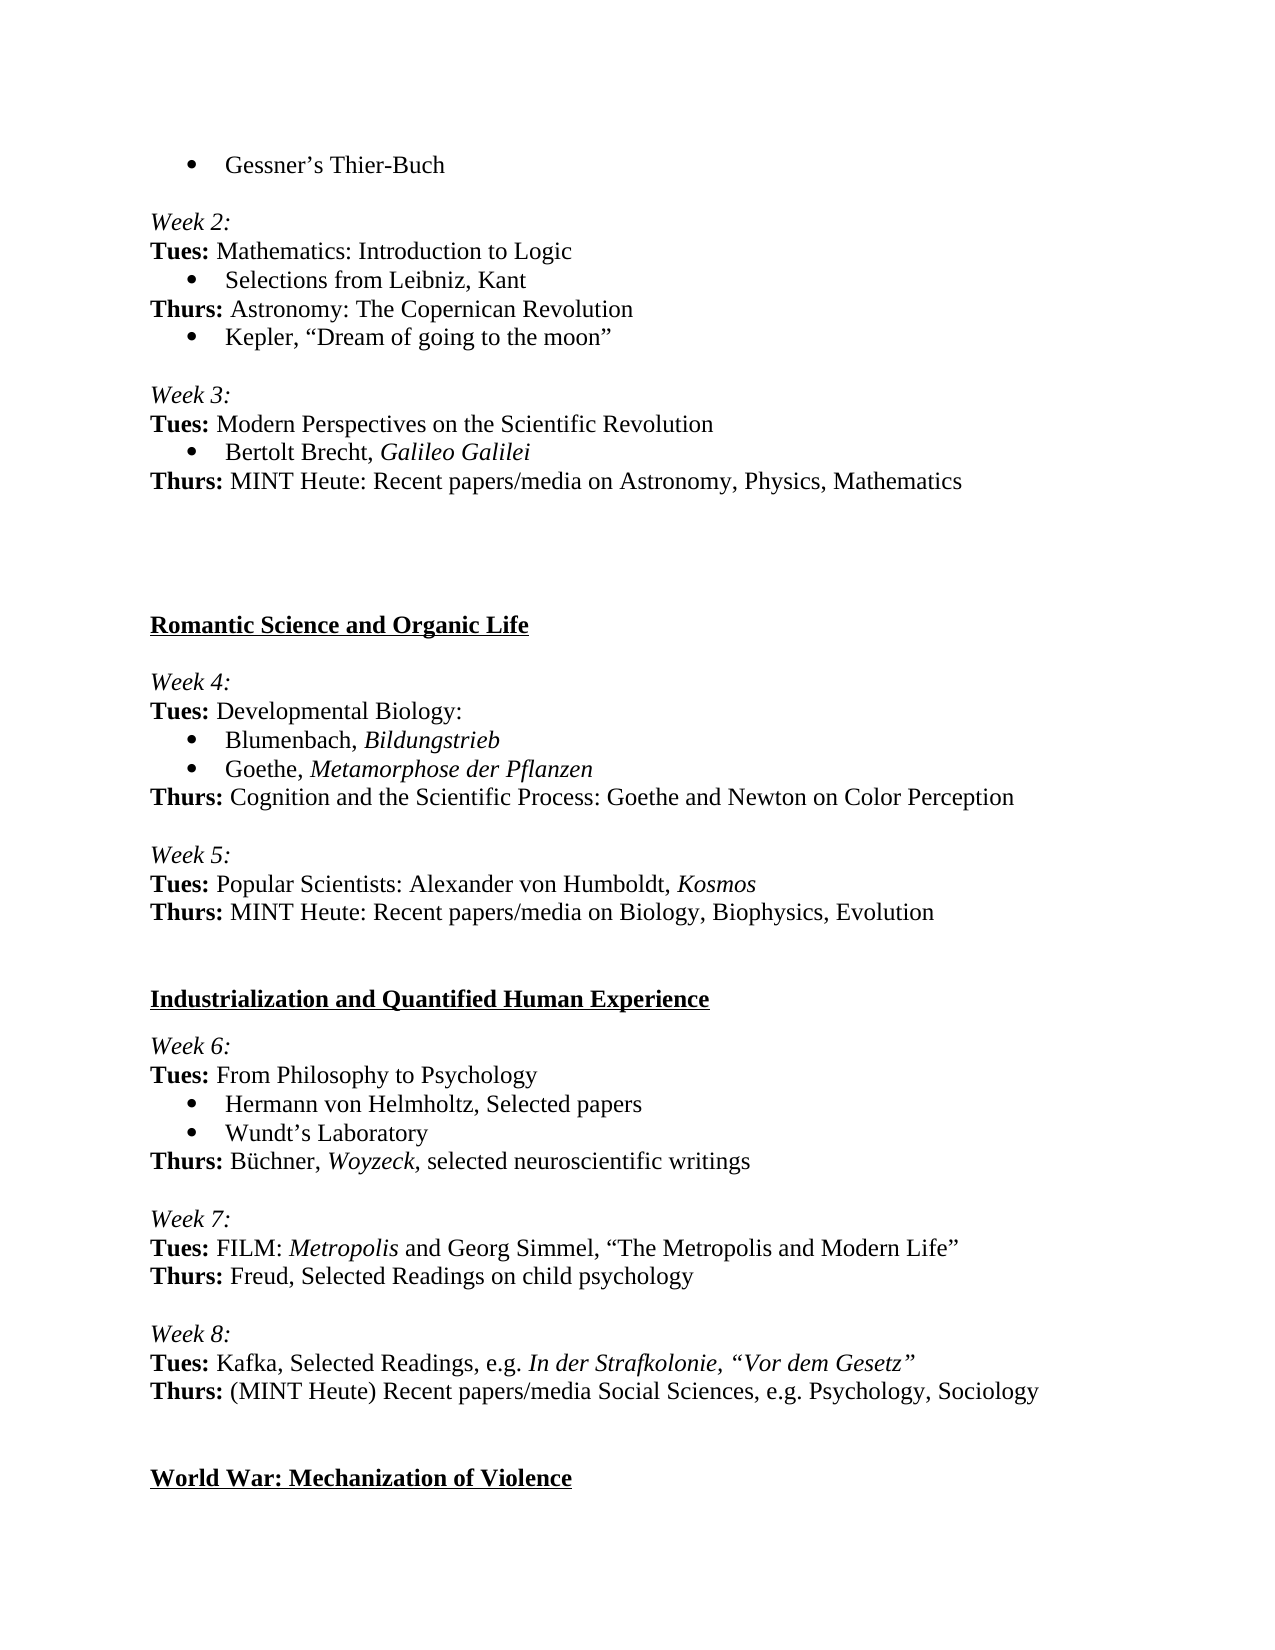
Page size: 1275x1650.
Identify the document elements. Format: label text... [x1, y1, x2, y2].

text Thurs: Freud, Selected Readings on child psychology [150, 1261, 1125, 1290]
text Week 6: [150, 1031, 1125, 1060]
text Week 3: [150, 380, 1125, 409]
list Selections from Leibniz, Kant [187, 265, 1125, 294]
text Week 5: [150, 840, 1125, 869]
text Tues: Mathematics: Introduction to Logic [150, 236, 1125, 265]
text Week 8: [150, 1319, 1125, 1348]
text Thurs: Büchner, Woyzeck, selected neuroscientific writings [150, 1146, 1125, 1175]
text Tues: Kafka, Selected Readings, e.g. In der Strafkolonie, “Vor dem Gesetz” [150, 1348, 1125, 1376]
text Thurs: MINT Heute: Recent papers/media on Biology, Biophysics, Evolution [150, 897, 1125, 926]
list Gessner’s Thier-Buch [187, 150, 1125, 179]
text Tues: Developmental Biology: [150, 696, 1125, 725]
text Romantic Science and Organic Life [150, 610, 1125, 639]
text Thurs: Astronomy: The Copernican Revolution [150, 294, 1125, 322]
list Wundt’s Laboratory [187, 1118, 1125, 1146]
text Thurs: (MINT Heute) Recent papers/media Social Sciences, e.g. Psychology, Sociology [150, 1376, 1125, 1405]
text Week 2: [150, 207, 1125, 236]
list Bertolt Brecht, Galileo Galilei [187, 437, 1125, 466]
text Thurs: Cognition and the Scientific Process: Goethe and Newton on Color Perception [150, 782, 1125, 811]
text Tues: Popular Scientists: Alexander von Humboldt, Kosmos [150, 869, 1125, 897]
list Kepler, “Dream of going to the moon” [187, 322, 1125, 351]
text Week 4: [150, 667, 1125, 696]
text Tues: FILM: Metropolis and Georg Simmel, “The Metropolis and Modern Life” [150, 1233, 1125, 1261]
text Week 7: [150, 1204, 1125, 1233]
text Thurs: MINT Heute: Recent papers/media on Astronomy, Physics, Mathematics [150, 466, 1125, 495]
list Blumenbach, Bildungstrieb [187, 725, 1125, 754]
text Tues: Modern Perspectives on the Scientific Revolution [150, 409, 1125, 437]
list Hermann von Helmholtz, Selected papers [187, 1089, 1125, 1118]
text Industrialization and Quantified Human Experience [150, 984, 1125, 1012]
list Goethe, Metamorphose der Pflanzen [187, 754, 1125, 782]
text Tues: From Philosophy to Psychology [150, 1060, 1125, 1089]
text World War: Mechanization of Violence [150, 1463, 1125, 1491]
